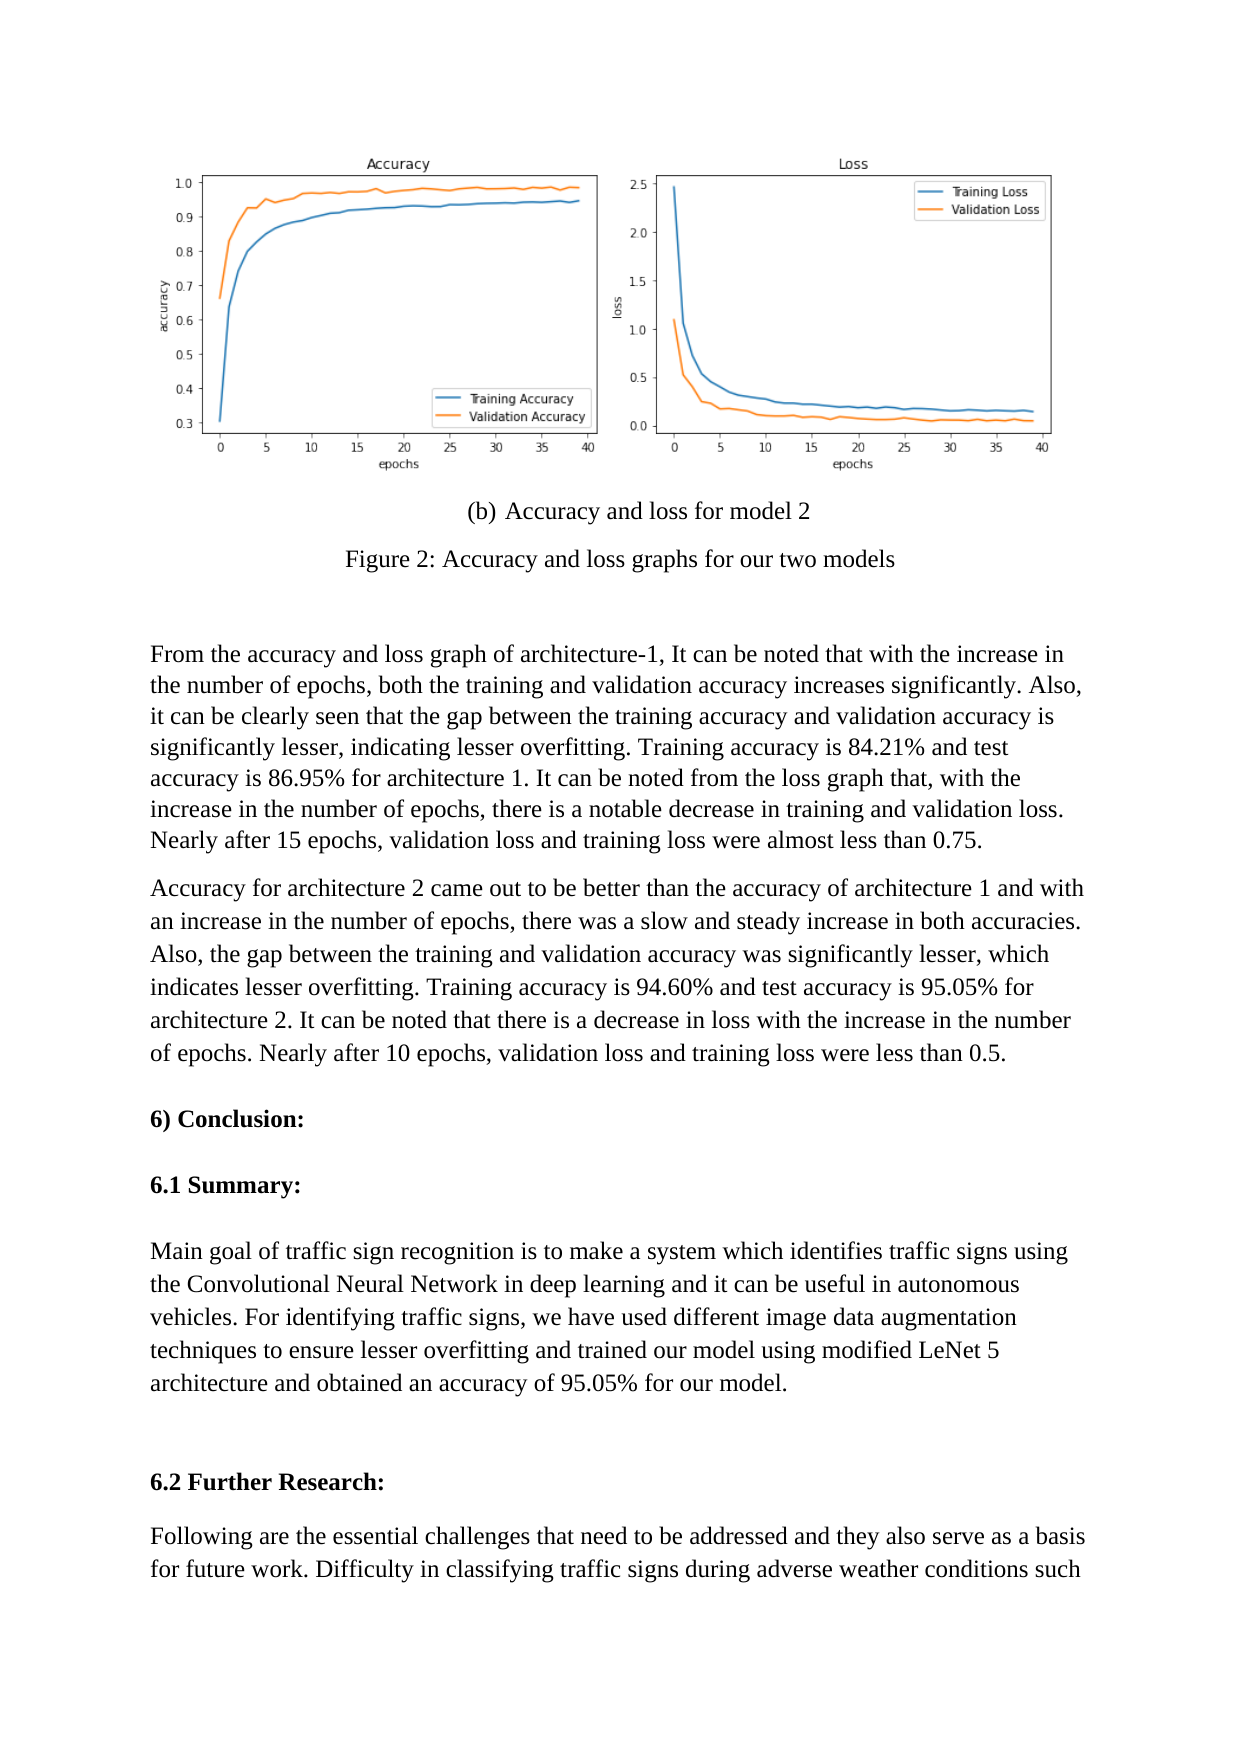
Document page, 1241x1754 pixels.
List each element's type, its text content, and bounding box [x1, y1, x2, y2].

text Main goal of traffic sign recognition is to make a system which identifies traffic signs using the Convolutional Neural Network in deep learning and it can be useful in autonomous vehicles. For identifying traffic signs, we have used different image data augmentation techniques to ensure lesser overfitting and trained our model using modified LeNet 5 architecture and obtained an accuracy of 95.05% for our model. [150, 1236, 1090, 1397]
text From the accuracy and loss graph of architecture-1, It can be noted that with the increase in the number of epochs, both the training and validation accuracy increases significantly. Also, it can be clearly seen that the gap between the training accuracy and validation accuracy is significantly lesser, indicating lesser overfitting. Training accuracy is 84.21% and test accuracy is 86.95% for architecture 1. It can be noted from the loss graph that, with the increase in the number of epochs, there is a notable decrease in training and validation loss. Nearly after 15 epochs, validation loss and training loss were almost less than 0.75. [150, 639, 1090, 854]
text 6.1 Summary: [150, 1170, 1090, 1199]
text 6.2 Further Research: [150, 1467, 1090, 1496]
list Accuracy and loss for model 2 [187, 496, 1090, 525]
text Accuracy for architecture 2 came out to be better than the accuracy of architecture 1 and with an increase in the number of epochs, there was a slow and steady increase in both accuracies. Also, the gap between the training and validation accuracy was significantly lesser, which indicates lesser overfitting. Training accuracy is 94.60% and test accuracy is 95.05% for architecture 2. It can be noted that there is a decrease in loss with the increase in the number of epochs. Nearly after 10 epochs, validation loss and training loss were less than 0.5. [150, 873, 1090, 1067]
text Figure 2: Accuracy and loss graphs for our two models [150, 544, 1090, 572]
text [150, 1521, 1090, 1583]
text 6) Conclusion: [150, 1104, 1090, 1133]
picture [150, 150, 1059, 478]
